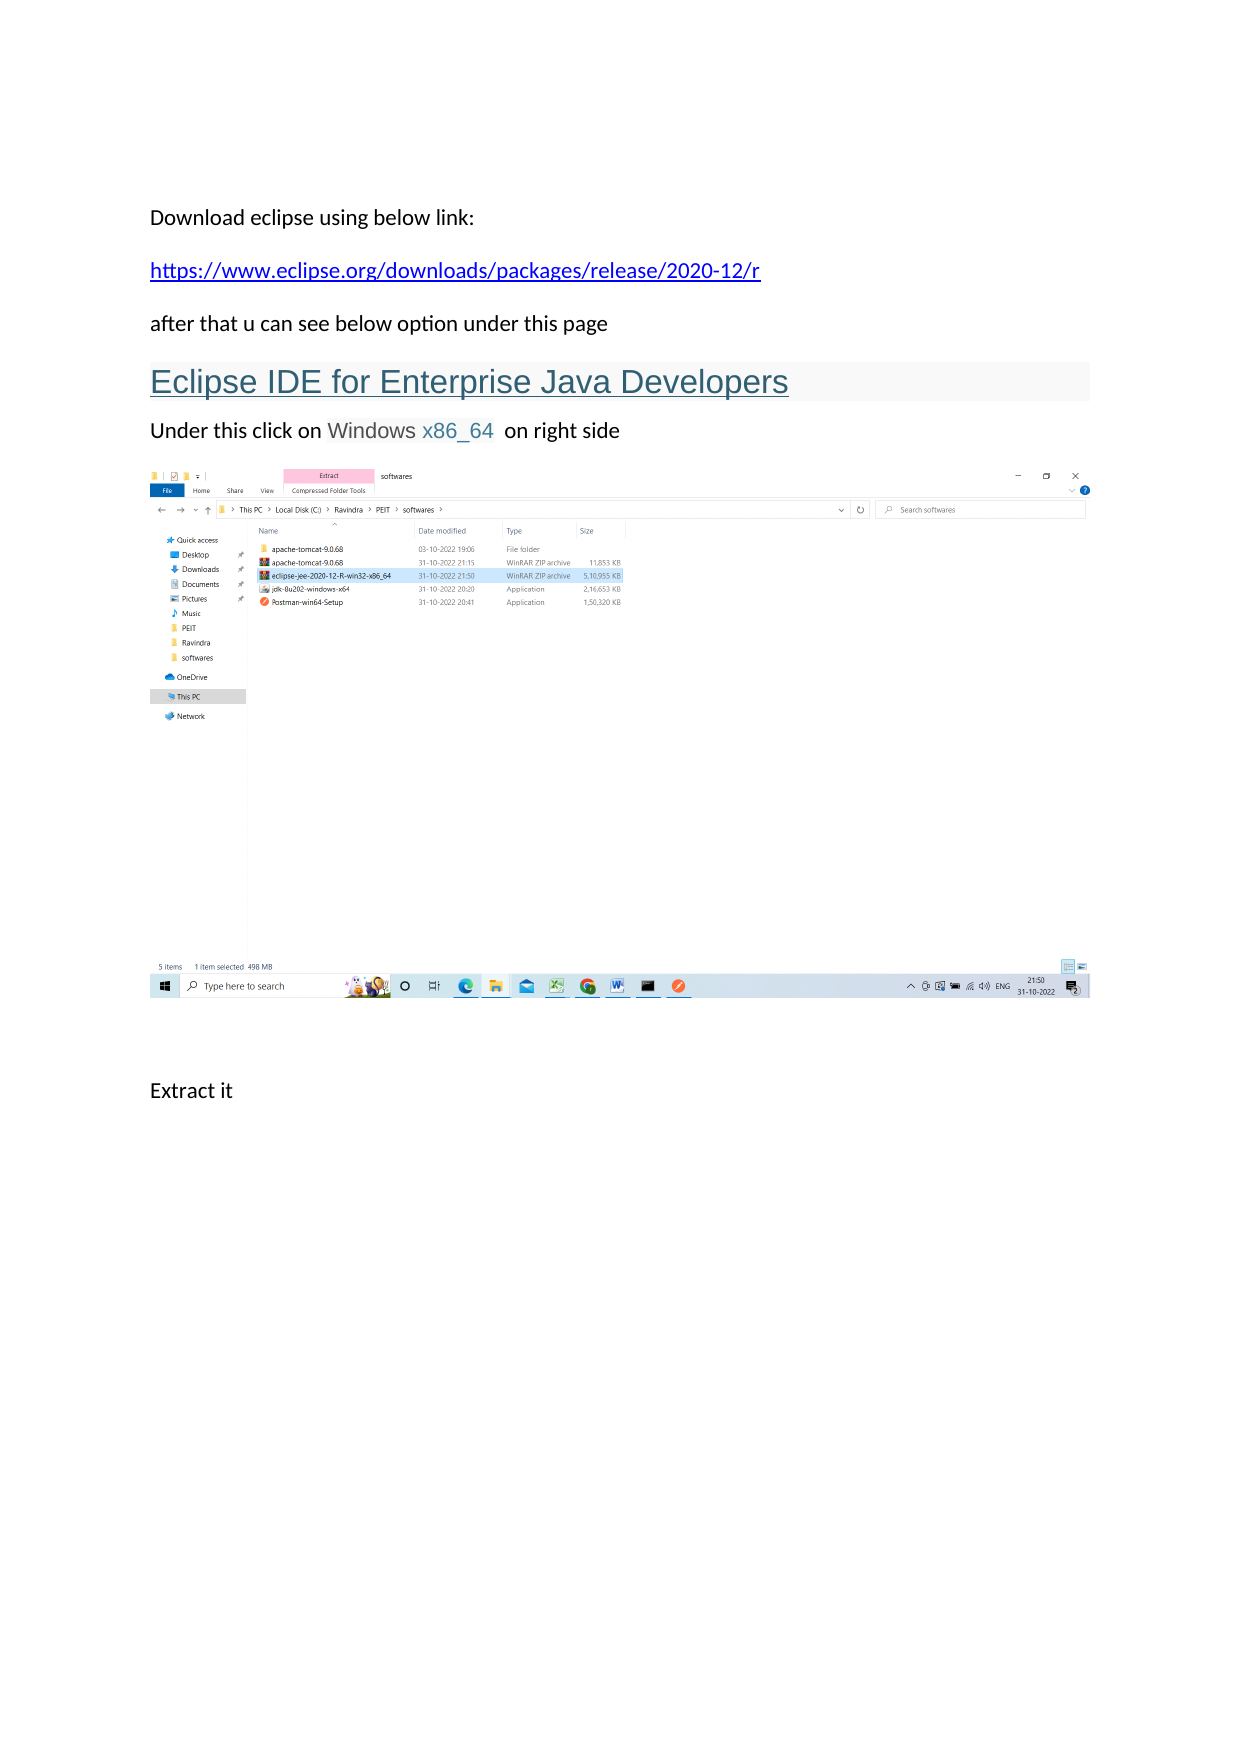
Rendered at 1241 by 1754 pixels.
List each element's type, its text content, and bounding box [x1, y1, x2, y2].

text https://www.eclipse.org/downloads/packages/release/2020-12/r [150, 256, 1090, 284]
text Under this click on Windows x86_64 on right side [150, 416, 1090, 444]
text Extract it [150, 1076, 1090, 1104]
text Download eclipse using below link: [150, 203, 1090, 231]
picture [150, 469, 1091, 998]
text after that u can see below option under this page [150, 309, 1090, 337]
subtitle Eclipse IDE for Enterprise Java Developers [150, 362, 1090, 401]
